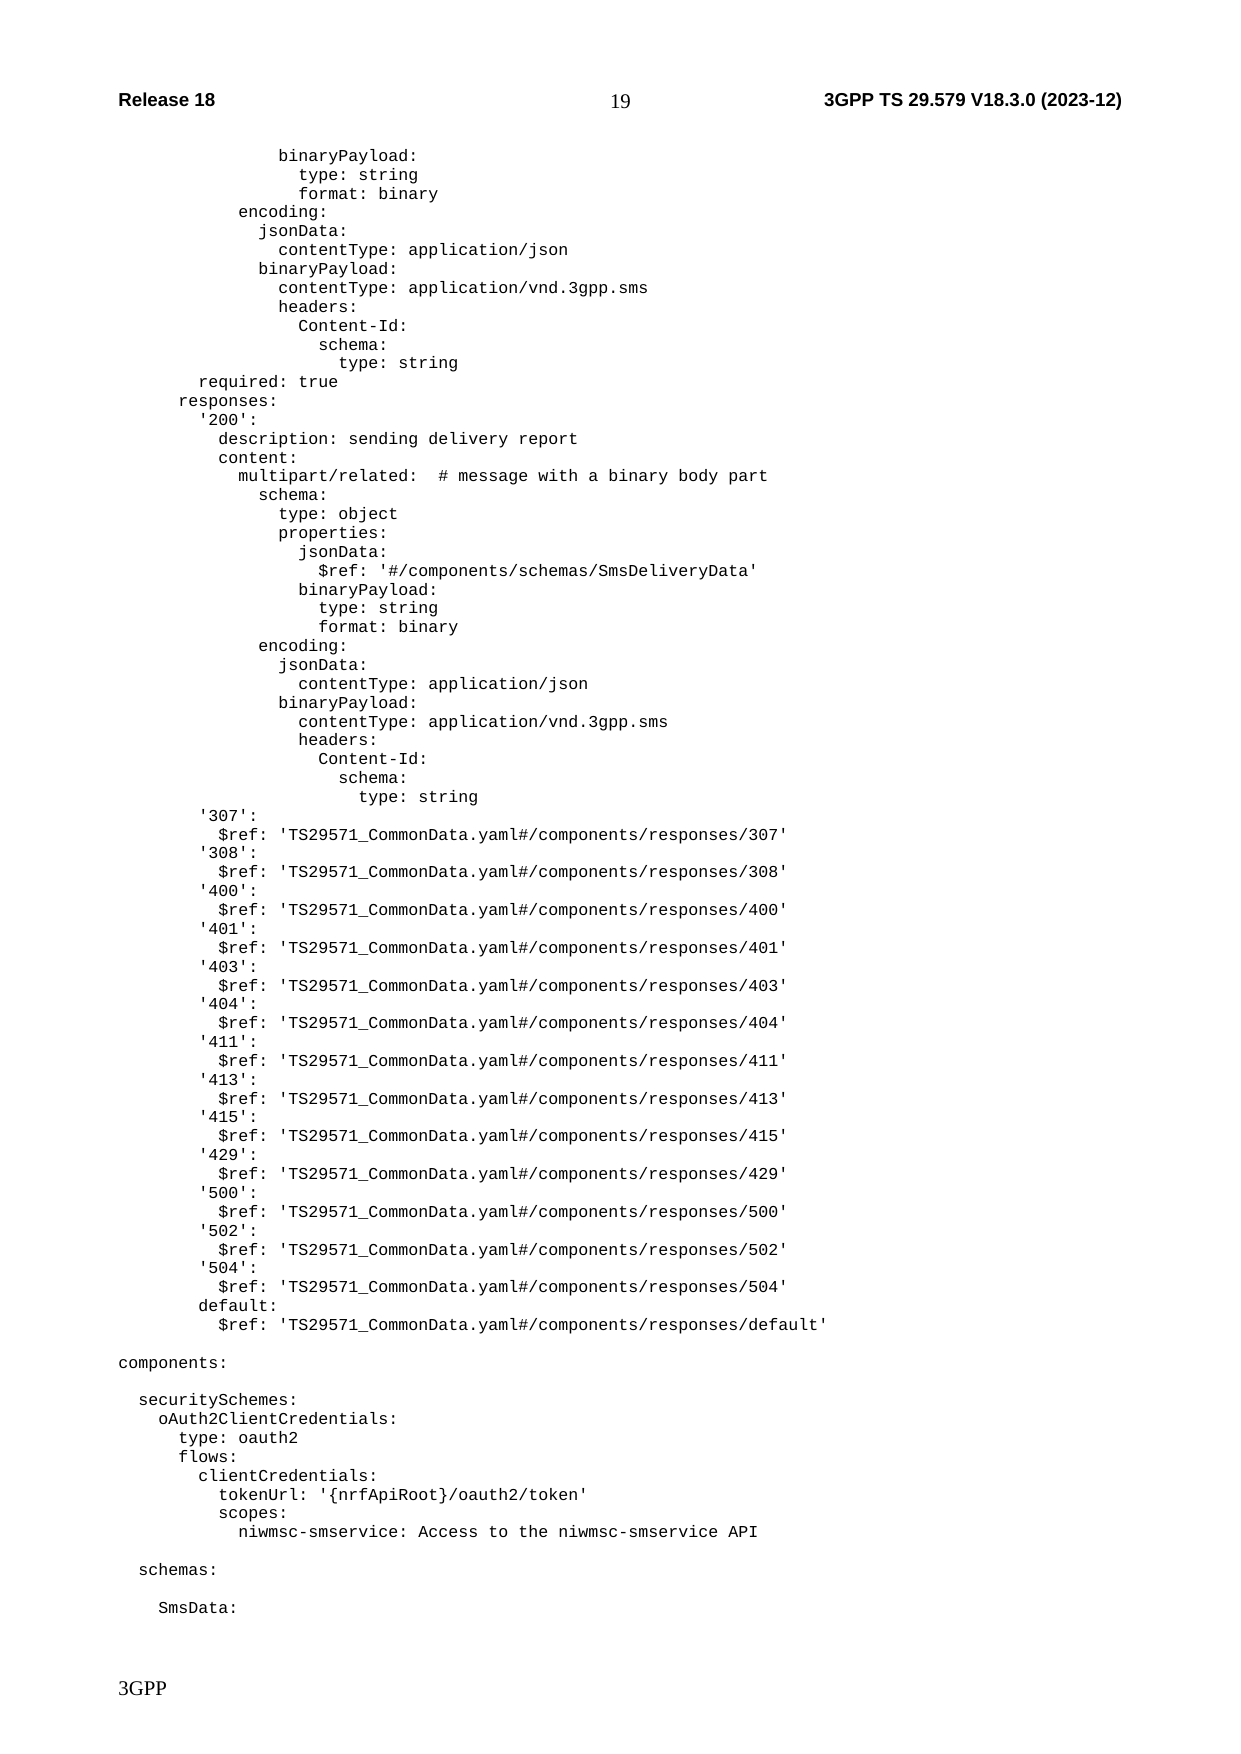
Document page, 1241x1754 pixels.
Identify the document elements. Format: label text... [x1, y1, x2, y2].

text format: binary [118, 185, 1122, 204]
text schema: [118, 336, 1122, 355]
text clientCredentials: [118, 1467, 1122, 1486]
text '504': [118, 1260, 1122, 1279]
text scopes: [118, 1505, 1122, 1524]
text '308': [118, 845, 1122, 864]
text flows: [118, 1448, 1122, 1467]
text responses: [118, 393, 1122, 411]
text $ref: 'TS29571_CommonData.yaml#/components/responses/413' [118, 1090, 1122, 1109]
text type: object [118, 506, 1122, 524]
text $ref: 'TS29571_CommonData.yaml#/components/responses/403' [118, 977, 1122, 996]
text schemas: [118, 1562, 1122, 1580]
text binaryPayload: [118, 581, 1122, 600]
text '429': [118, 1147, 1122, 1166]
text '401': [118, 921, 1122, 939]
text niwmsc-smservice: Access to the niwmsc-smservice API [118, 1524, 1122, 1543]
text contentType: application/vnd.3gpp.sms [118, 279, 1122, 298]
text properties: [118, 524, 1122, 543]
text $ref: 'TS29571_CommonData.yaml#/components/responses/415' [118, 1128, 1122, 1147]
text $ref: 'TS29571_CommonData.yaml#/components/responses/401' [118, 939, 1122, 958]
text $ref: 'TS29571_CommonData.yaml#/components/responses/504' [118, 1279, 1122, 1298]
text required: true [118, 374, 1122, 393]
text type: string [118, 166, 1122, 185]
text oAuth2ClientCredentials: [118, 1411, 1122, 1429]
text default: [118, 1298, 1122, 1316]
text $ref: 'TS29571_CommonData.yaml#/components/responses/default' [118, 1316, 1122, 1335]
text jsonData: [118, 223, 1122, 242]
text tokenUrl: '{nrfApiRoot}/oauth2/token' [118, 1486, 1122, 1505]
text type: string [118, 788, 1122, 807]
text $ref: 'TS29571_CommonData.yaml#/components/responses/308' [118, 864, 1122, 883]
text $ref: '#/components/schemas/SmsDeliveryData' [118, 562, 1122, 581]
text $ref: 'TS29571_CommonData.yaml#/components/responses/411' [118, 1052, 1122, 1071]
text contentType: application/vnd.3gpp.sms [118, 713, 1122, 732]
text '415': [118, 1109, 1122, 1128]
text contentType: application/json [118, 675, 1122, 694]
text '403': [118, 958, 1122, 977]
text headers: [118, 298, 1122, 317]
text format: binary [118, 619, 1122, 638]
text contentType: application/json [118, 242, 1122, 261]
text type: oauth2 [118, 1429, 1122, 1448]
text schema: [118, 487, 1122, 506]
text $ref: 'TS29571_CommonData.yaml#/components/responses/307' [118, 826, 1122, 845]
text schema: [118, 770, 1122, 788]
text $ref: 'TS29571_CommonData.yaml#/components/responses/500' [118, 1203, 1122, 1222]
text content: [118, 449, 1122, 468]
text '404': [118, 996, 1122, 1015]
text '411': [118, 1034, 1122, 1052]
text '307': [118, 807, 1122, 826]
text $ref: 'TS29571_CommonData.yaml#/components/responses/404' [118, 1015, 1122, 1034]
text binaryPayload: [118, 147, 1122, 166]
text '200': [118, 411, 1122, 430]
text SmsData: [118, 1599, 1122, 1618]
text type: string [118, 600, 1122, 619]
text $ref: 'TS29571_CommonData.yaml#/components/responses/429' [118, 1166, 1122, 1184]
text encoding: [118, 204, 1122, 223]
text jsonData: [118, 657, 1122, 675]
text securitySchemes: [118, 1392, 1122, 1411]
text jsonData: [118, 543, 1122, 562]
text Content-Id: [118, 751, 1122, 770]
text type: string [118, 355, 1122, 374]
text $ref: 'TS29571_CommonData.yaml#/components/responses/502' [118, 1241, 1122, 1260]
text components: [118, 1354, 1122, 1373]
text binaryPayload: [118, 261, 1122, 279]
text description: sending delivery report [118, 430, 1122, 449]
text Content-Id: [118, 317, 1122, 336]
text $ref: 'TS29571_CommonData.yaml#/components/responses/400' [118, 902, 1122, 921]
text '500': [118, 1184, 1122, 1203]
text multipart/related: # message with a binary body part [118, 468, 1122, 487]
text headers: [118, 732, 1122, 751]
text '502': [118, 1222, 1122, 1241]
text binaryPayload: [118, 694, 1122, 713]
text '413': [118, 1071, 1122, 1090]
text encoding: [118, 638, 1122, 657]
text '400': [118, 883, 1122, 902]
